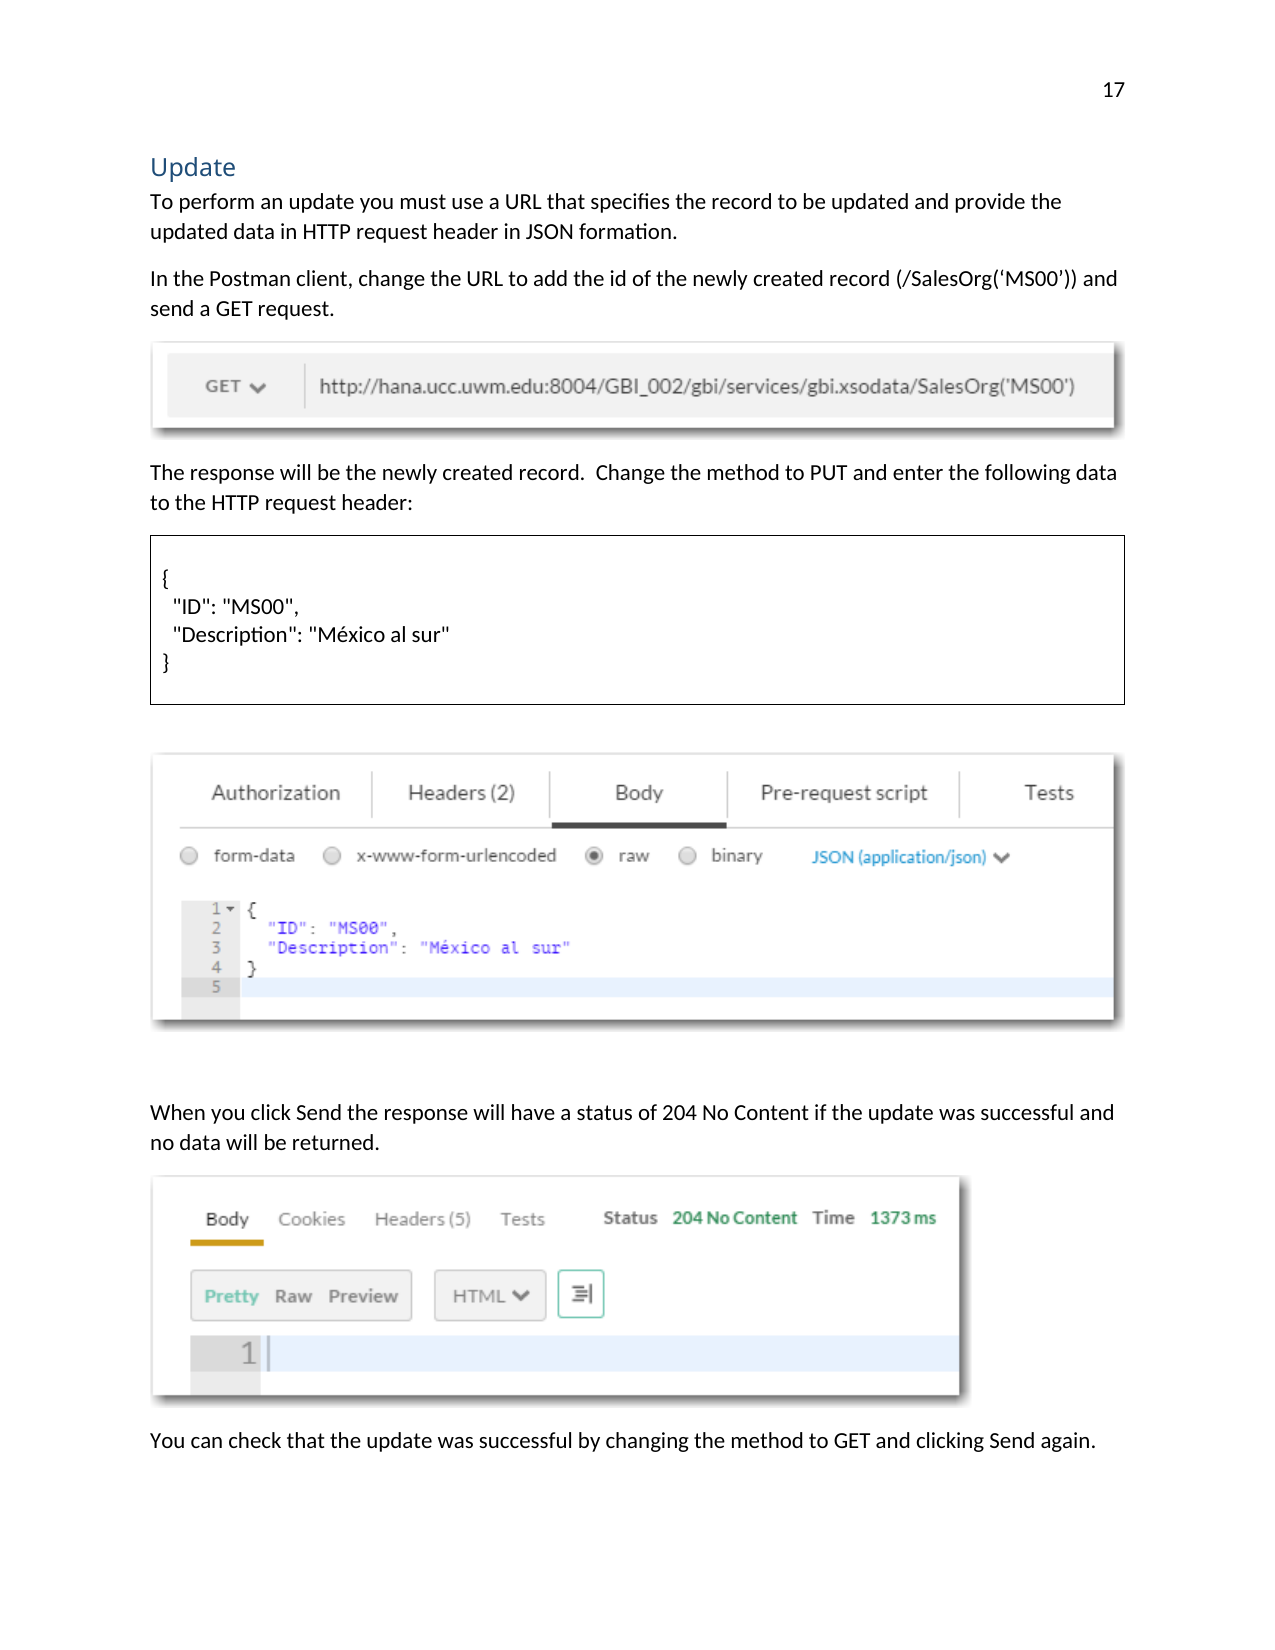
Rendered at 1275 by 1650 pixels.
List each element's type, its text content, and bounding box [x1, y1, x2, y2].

text To perform an update you must use a URL that specifies the record to be updated and provide the updated data in HTTP request header in JSON formation. [150, 187, 1125, 245]
picture [150, 752, 1125, 1032]
text In the Postman client, change the URL to add the id of the newly created record (/SalesOrg(‘MS00’)) and send a GET request. [150, 264, 1125, 322]
text You can check that the update was successful by changing the method to GET and clicking Send again. [150, 1427, 1125, 1454]
table_header { "ID": "MS00", "Description": "México al sur" } [151, 536, 1124, 704]
picture [150, 341, 1125, 440]
text When you click Send the response will have a status of 204 No Content if the update was successful and no data will be returned. [150, 1098, 1125, 1156]
text The response will be the newly created record. Change the method to PUT and enter the following data to the HTTP request header: [150, 458, 1125, 516]
picture [150, 1175, 972, 1408]
subtitle Update [150, 150, 1125, 184]
